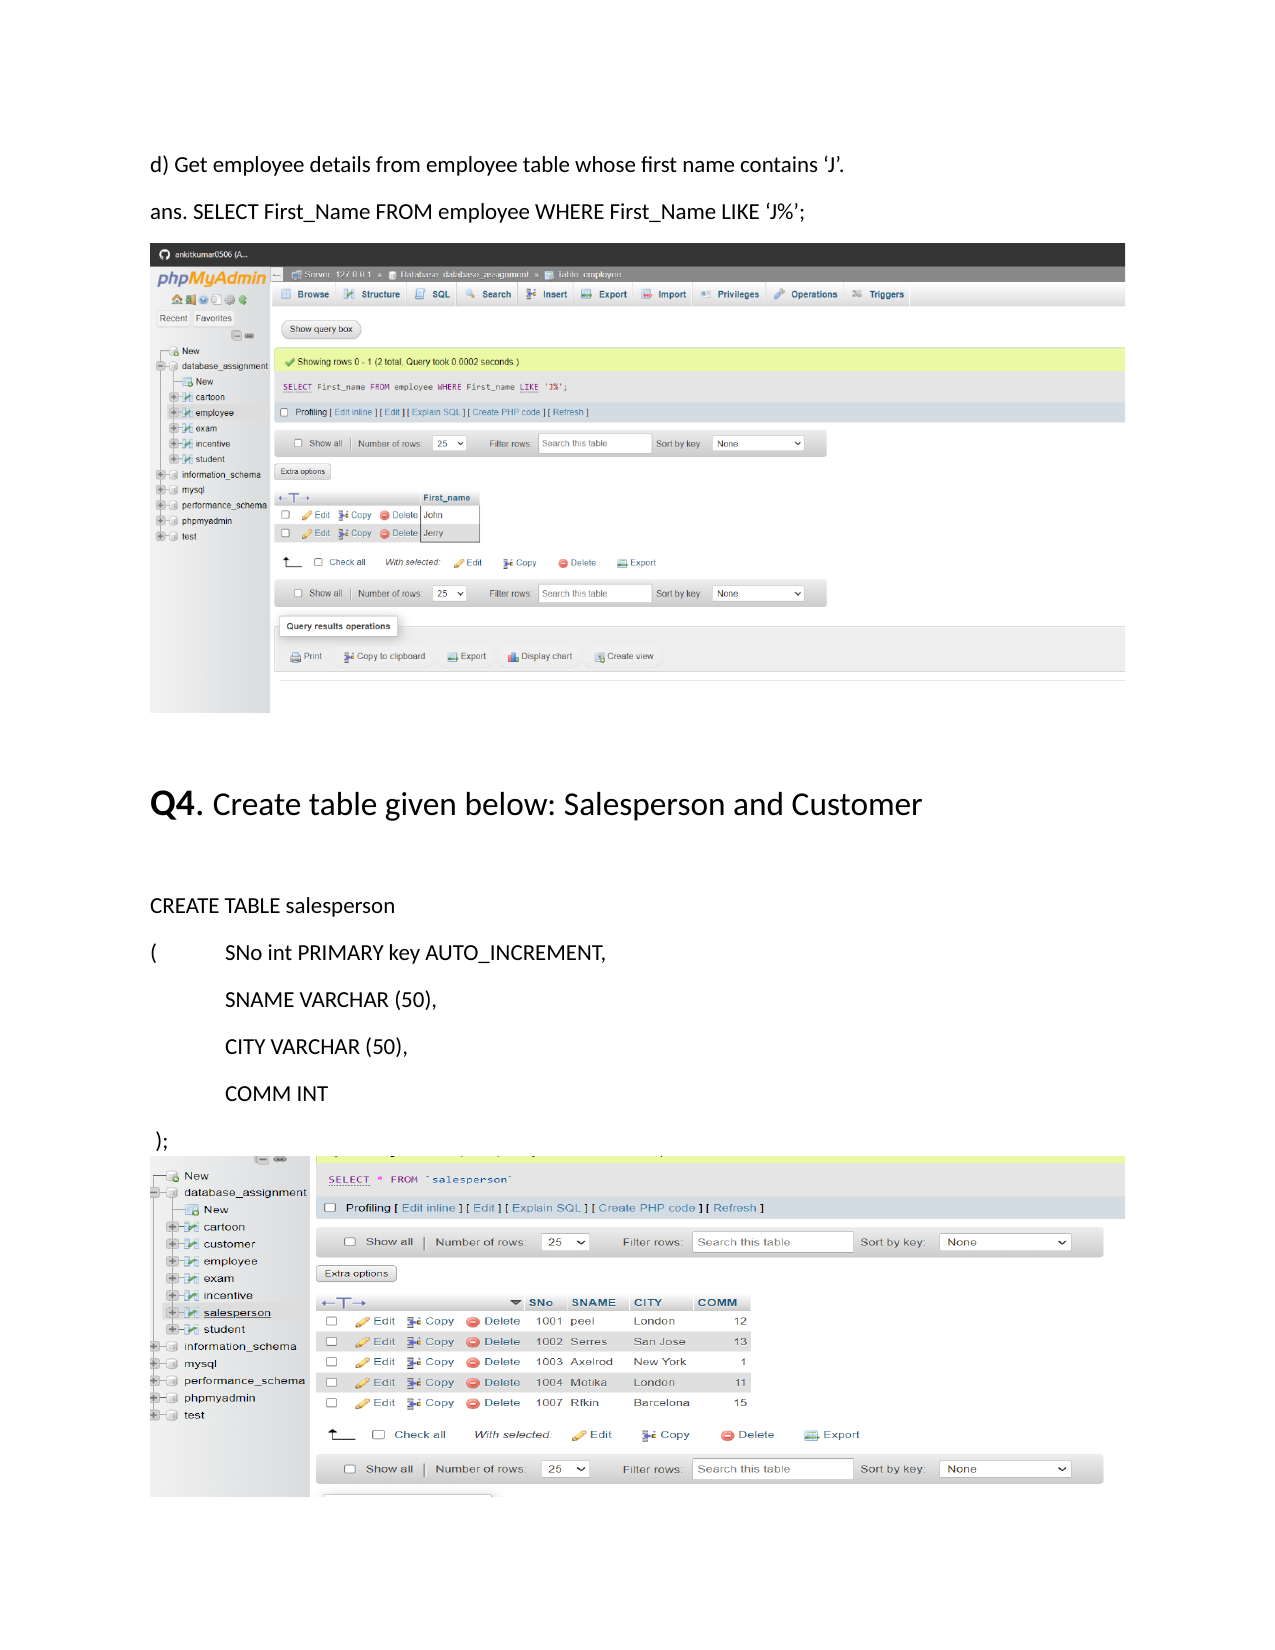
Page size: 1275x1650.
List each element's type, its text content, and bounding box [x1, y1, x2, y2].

text SNAME VARCHAR (50), [150, 985, 1125, 1013]
text ); [150, 1126, 1125, 1156]
picture [150, 1156, 1125, 1497]
picture [150, 243, 1125, 713]
text COMM INT [150, 1079, 1125, 1107]
text ans. SELECT First_Name FROM employee WHERE First_Name LIKE ‘J%’; [150, 197, 1125, 225]
text CITY VARCHAR (50), [150, 1032, 1125, 1060]
text Q4. Create table given below: Salesperson and Customer [150, 778, 1125, 824]
text ( SNo int PRIMARY key AUTO_INCREMENT, [150, 938, 1125, 966]
text CREATE TABLE salesperson [150, 892, 1125, 919]
text d) Get employee details from employee table whose first name contains ‘J’. [150, 150, 1125, 178]
